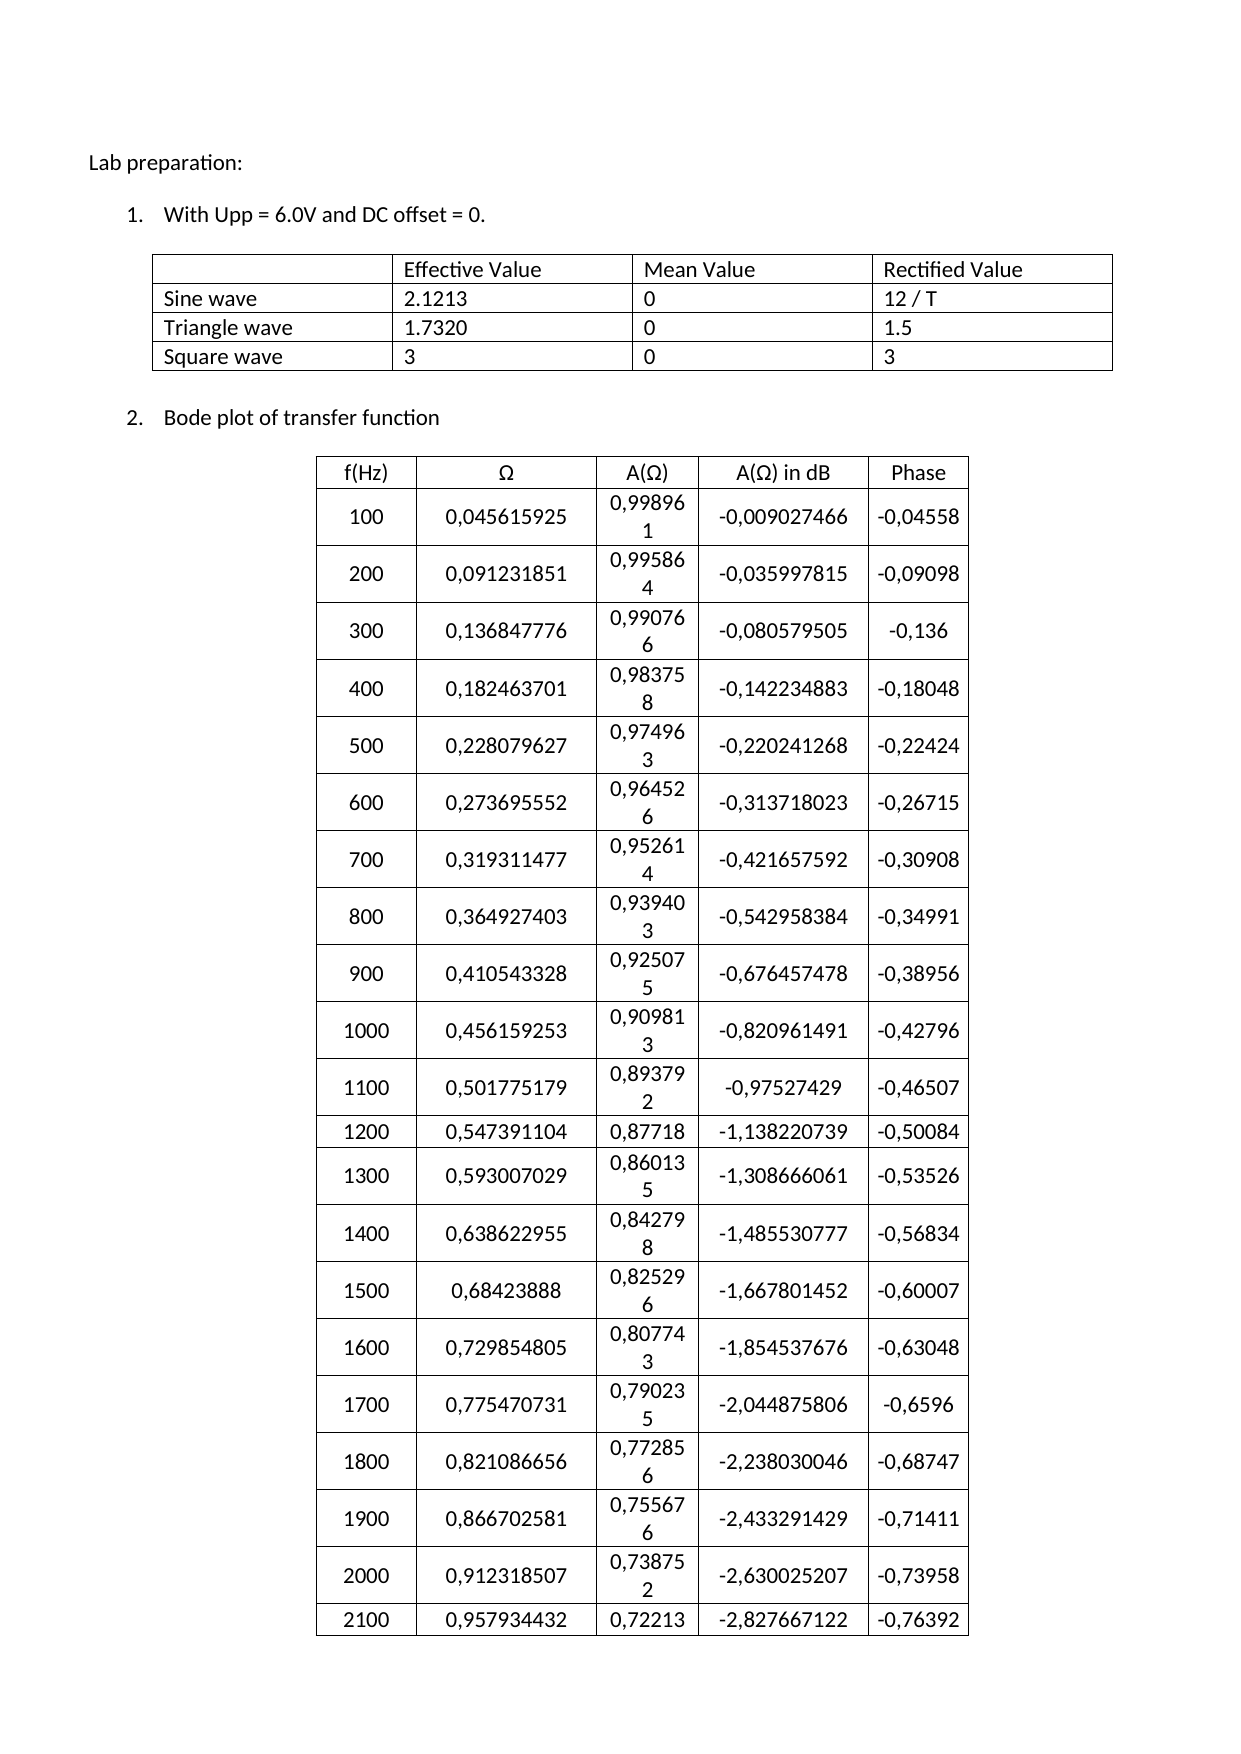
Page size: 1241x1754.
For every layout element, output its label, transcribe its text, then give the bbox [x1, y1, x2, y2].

table_cell -0,76392 [869, 1604, 968, 1634]
table_cell 0,738752 [597, 1547, 698, 1603]
table_cell 0 [633, 313, 872, 341]
table_cell -2,827667122 [699, 1604, 868, 1634]
table_cell 0,983758 [597, 660, 698, 716]
table_cell 0,593007029 [417, 1148, 596, 1204]
table_cell -0,542958384 [699, 888, 868, 944]
table_cell 1800 [317, 1433, 416, 1489]
table_cell 0,825296 [597, 1262, 698, 1318]
table_cell 0,136847776 [417, 603, 596, 659]
table_cell -0,53526 [869, 1148, 968, 1204]
table_cell 0,045615925 [417, 489, 596, 544]
table_cell -0,46507 [869, 1059, 968, 1115]
table_cell -0,18048 [869, 660, 968, 716]
table_cell 0,364927403 [417, 888, 596, 944]
table_cell 0,638622955 [417, 1205, 596, 1261]
table_cell 0,547391104 [417, 1116, 596, 1147]
table_cell -0,26715 [869, 774, 968, 830]
table_cell 0,091231851 [417, 546, 596, 602]
table_cell 100 [317, 489, 416, 544]
table_cell 0,821086656 [417, 1433, 596, 1489]
table_cell 0,319311477 [417, 831, 596, 887]
table_cell -0,313718023 [699, 774, 868, 830]
table_cell 900 [317, 945, 416, 1001]
table_cell -0,71411 [869, 1490, 968, 1546]
table_cell 0,182463701 [417, 660, 596, 716]
table_cell -0,22424 [869, 717, 968, 773]
table_cell -0,820961491 [699, 1002, 868, 1058]
table_cell -0,38956 [869, 945, 968, 1001]
list Bode plot of transfer function [126, 403, 1196, 431]
table_header [153, 255, 392, 283]
table_cell 2.1213 [393, 284, 632, 312]
table_cell -0,035997815 [699, 546, 868, 602]
table_header Mean Value [633, 255, 872, 283]
list With Upp = 6.0V and DC offset = 0. [126, 201, 1196, 229]
table_cell -0,080579505 [699, 603, 868, 659]
table_cell 1000 [317, 1002, 416, 1058]
table_cell -0,009027466 [699, 489, 868, 544]
table_cell 0,273695552 [417, 774, 596, 830]
table_cell 0,952614 [597, 831, 698, 887]
table_cell -0,68747 [869, 1433, 968, 1489]
table_cell 0,939403 [597, 888, 698, 944]
table_cell 0,866702581 [417, 1490, 596, 1546]
table_cell 1.5 [873, 313, 1112, 341]
table_header A(Ω) [597, 457, 698, 487]
table_cell 200 [317, 546, 416, 602]
table_cell -0,30908 [869, 831, 968, 887]
table_cell 12 / T [873, 284, 1112, 312]
table_cell 0,957934432 [417, 1604, 596, 1634]
table_cell 0,807743 [597, 1319, 698, 1375]
table_cell 0,842798 [597, 1205, 698, 1261]
table_header Phase [869, 457, 968, 487]
table_cell 0,501775179 [417, 1059, 596, 1115]
table_cell 800 [317, 888, 416, 944]
table_cell -0,42796 [869, 1002, 968, 1058]
table_cell -1,667801452 [699, 1262, 868, 1318]
table_header Rectified Value [873, 255, 1112, 283]
table_cell 3 [393, 342, 632, 370]
table_cell 0,755676 [597, 1490, 698, 1546]
table_cell -0,34991 [869, 888, 968, 944]
table_cell 1400 [317, 1205, 416, 1261]
table_cell 0,974963 [597, 717, 698, 773]
table_cell 0,925075 [597, 945, 698, 1001]
table_cell 400 [317, 660, 416, 716]
table_cell -0,60007 [869, 1262, 968, 1318]
table_cell -1,138220739 [699, 1116, 868, 1147]
table_cell -0,142234883 [699, 660, 868, 716]
table_cell -2,433291429 [699, 1490, 868, 1546]
table_cell -0,676457478 [699, 945, 868, 1001]
table_cell 0,990766 [597, 603, 698, 659]
table_cell 700 [317, 831, 416, 887]
table_cell 0,68423888 [417, 1262, 596, 1318]
table_cell 0,87718 [597, 1116, 698, 1147]
table_cell -0,73958 [869, 1547, 968, 1603]
table_cell 0,998961 [597, 489, 698, 544]
table_cell 0 [633, 342, 872, 370]
table_cell 0,995864 [597, 546, 698, 602]
table_cell -2,238030046 [699, 1433, 868, 1489]
table_cell 0,722132 [597, 1604, 698, 1634]
table_cell 0,456159253 [417, 1002, 596, 1058]
table_header Effective Value [393, 255, 632, 283]
table_cell -0,04558 [869, 489, 968, 544]
table_cell 1.7320 [393, 313, 632, 341]
table_header f(Hz) [317, 457, 416, 487]
table_cell -0,6596 [869, 1376, 968, 1432]
table_cell 0,860135 [597, 1148, 698, 1204]
table_cell Sine wave [153, 284, 392, 312]
table_cell -0,56834 [869, 1205, 968, 1261]
table_cell 0,893792 [597, 1059, 698, 1115]
table_cell 0,729854805 [417, 1319, 596, 1375]
table_cell -0,220241268 [699, 717, 868, 773]
table_cell 500 [317, 717, 416, 773]
table_cell 1600 [317, 1319, 416, 1375]
table_cell Square wave [153, 342, 392, 370]
table_cell -0,63048 [869, 1319, 968, 1375]
table_header Ω [417, 457, 596, 487]
table_cell 0,912318507 [417, 1547, 596, 1603]
table_cell -2,630025207 [699, 1547, 868, 1603]
table_cell 0,772856 [597, 1433, 698, 1489]
table_cell 300 [317, 603, 416, 659]
table_cell -0,09098 [869, 546, 968, 602]
table_cell 0,909813 [597, 1002, 698, 1058]
table_cell 1500 [317, 1262, 416, 1318]
table_cell 0,964526 [597, 774, 698, 830]
table_cell 2100 [317, 1604, 416, 1634]
table_cell 1900 [317, 1490, 416, 1546]
table_cell 1700 [317, 1376, 416, 1432]
table_cell -2,044875806 [699, 1376, 868, 1432]
table_cell 0,228079627 [417, 717, 596, 773]
table_cell -0,97527429 [699, 1059, 868, 1115]
table_cell -0,421657592 [699, 831, 868, 887]
table_cell -1,308666061 [699, 1148, 868, 1204]
table_cell Triangle wave [153, 313, 392, 341]
table_cell 1200 [317, 1116, 416, 1147]
table_cell -1,854537676 [699, 1319, 868, 1375]
table_cell 0,410543328 [417, 945, 596, 1001]
table_cell 1300 [317, 1148, 416, 1204]
table_cell 600 [317, 774, 416, 830]
table_cell 2000 [317, 1547, 416, 1603]
table_cell 3 [873, 342, 1112, 370]
table_cell -0,136 [869, 603, 968, 659]
text Lab preparation: [89, 148, 1196, 176]
table_cell 0,790235 [597, 1376, 698, 1432]
table_header A(Ω) in dB [699, 457, 868, 487]
table_cell 0 [633, 284, 872, 312]
table_cell -1,485530777 [699, 1205, 868, 1261]
table_cell 0,775470731 [417, 1376, 596, 1432]
table_cell 1100 [317, 1059, 416, 1115]
table_cell -0,50084 [869, 1116, 968, 1147]
